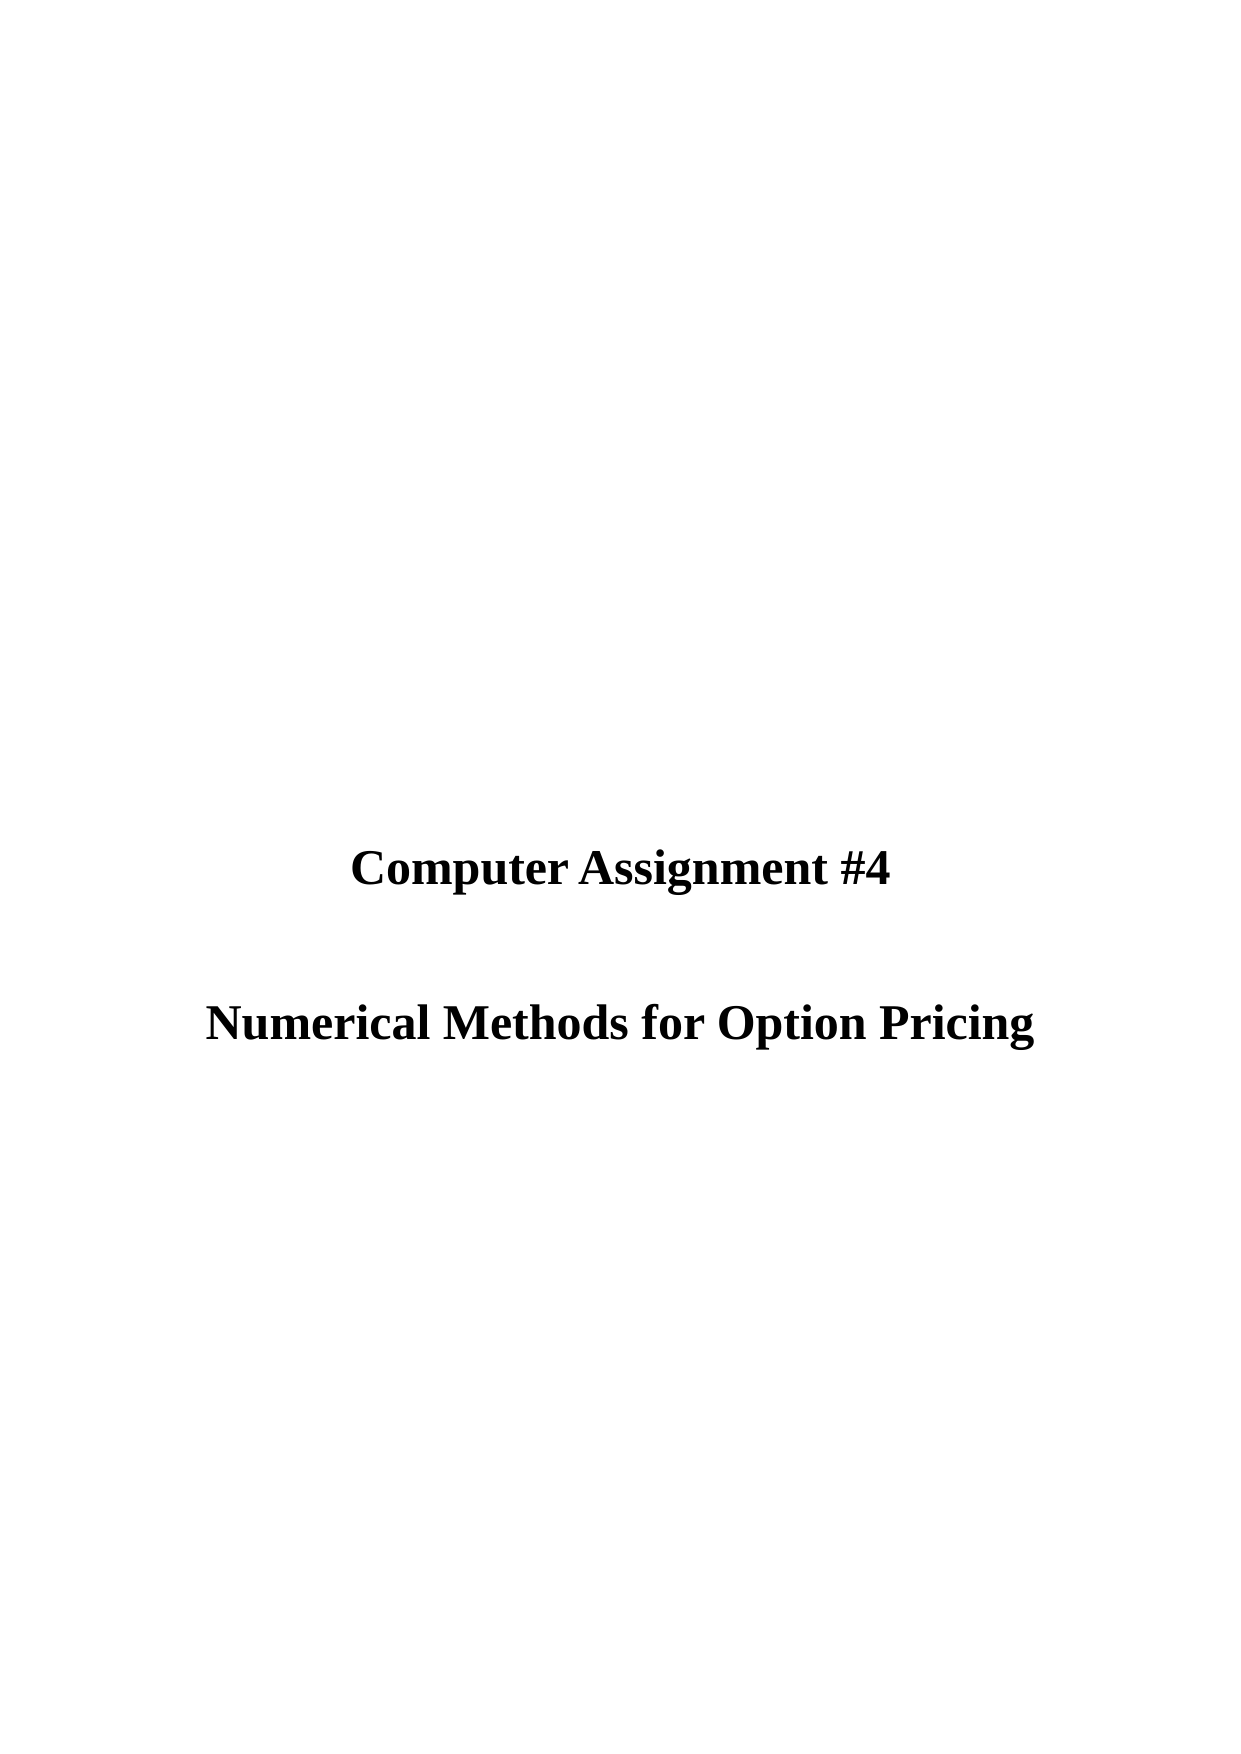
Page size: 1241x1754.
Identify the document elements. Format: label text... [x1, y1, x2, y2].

text Computer Assignment #4 [187, 834, 1053, 899]
text Numerical Methods for Option Pricing [187, 989, 1053, 1054]
